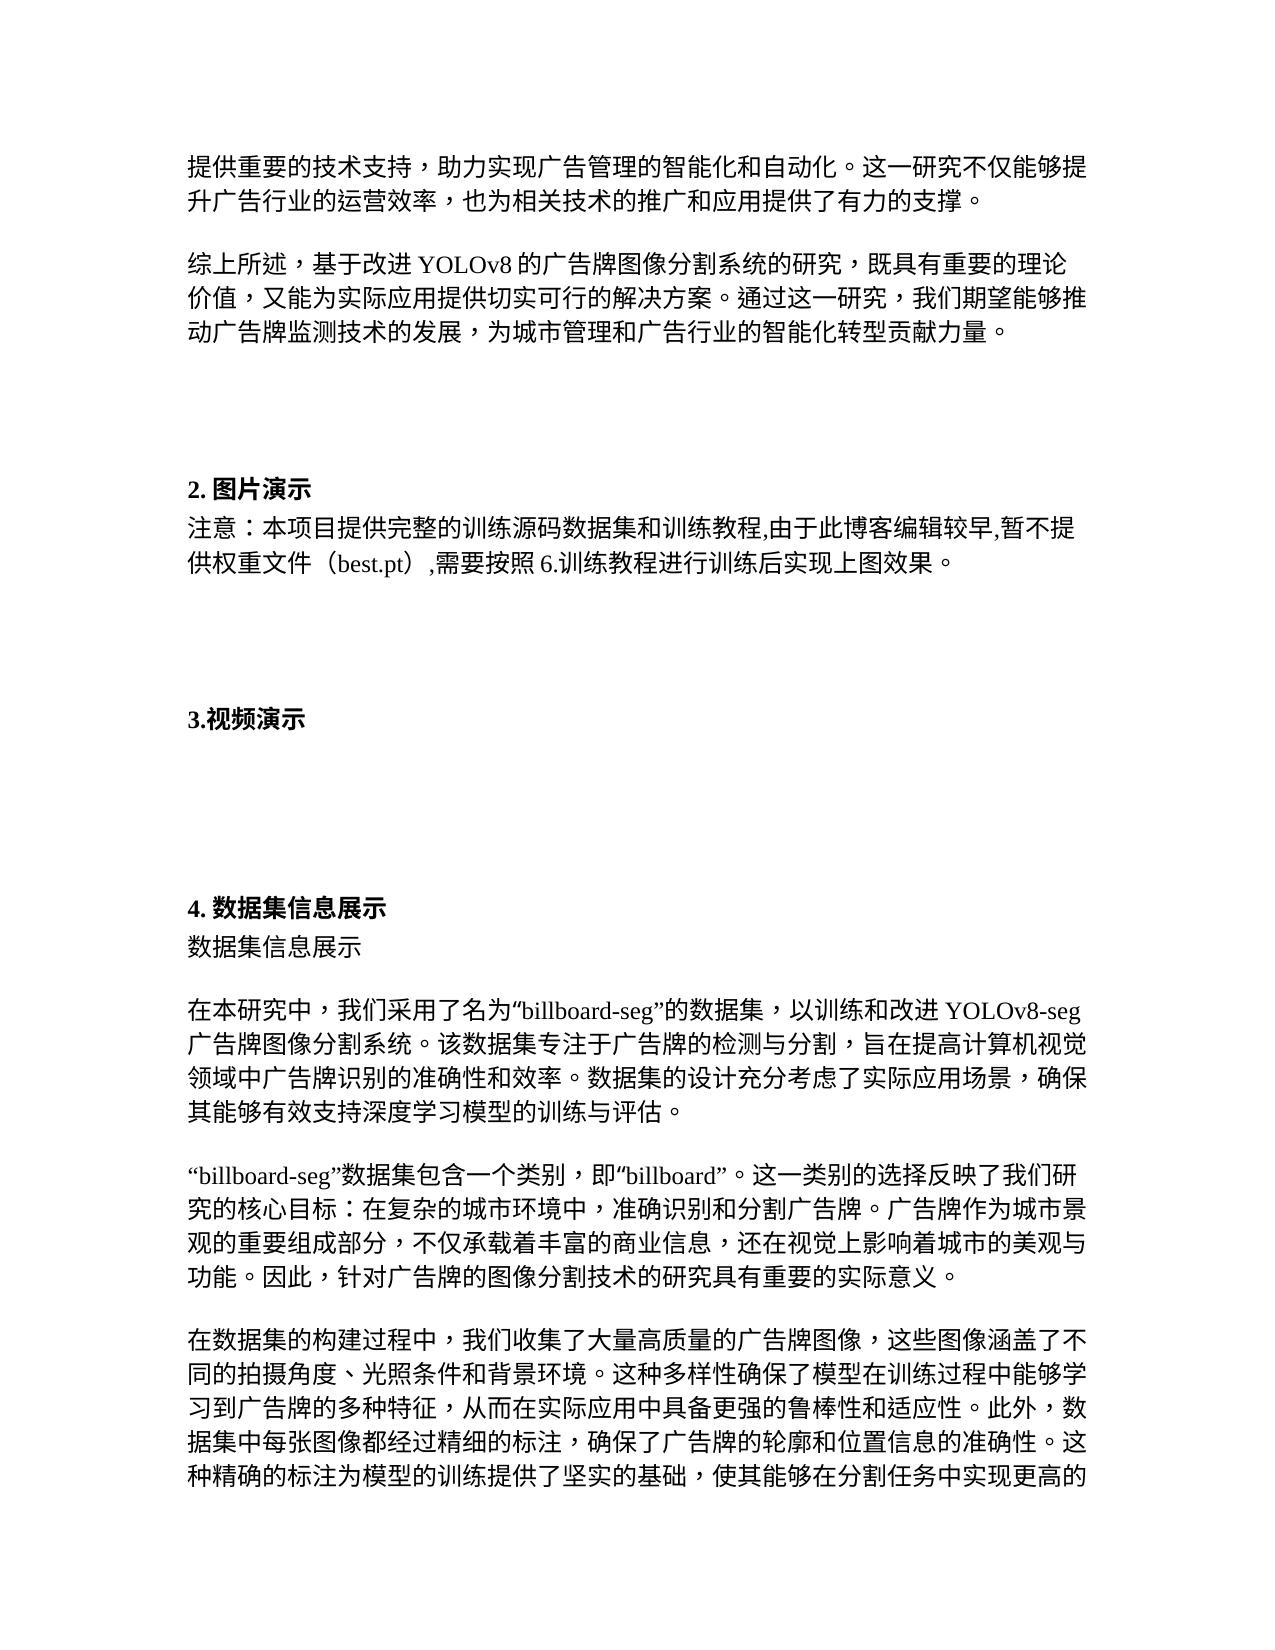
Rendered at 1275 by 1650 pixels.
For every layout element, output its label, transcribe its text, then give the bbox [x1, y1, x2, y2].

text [187, 150, 1087, 349]
subtitle 4. 数据集信息展示 [187, 891, 1087, 925]
text 注意：本项目提供完整的训练源码数据集和训练教程,由于此博客编辑较早,暂不提供权重文件（best.pt）,需要按照6.训练教程进行训练后实现上图效果。 [187, 511, 1087, 579]
subtitle 3.视频演示 [187, 702, 1087, 736]
subtitle 2. 图片演示 [187, 472, 1087, 506]
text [187, 930, 1087, 1493]
